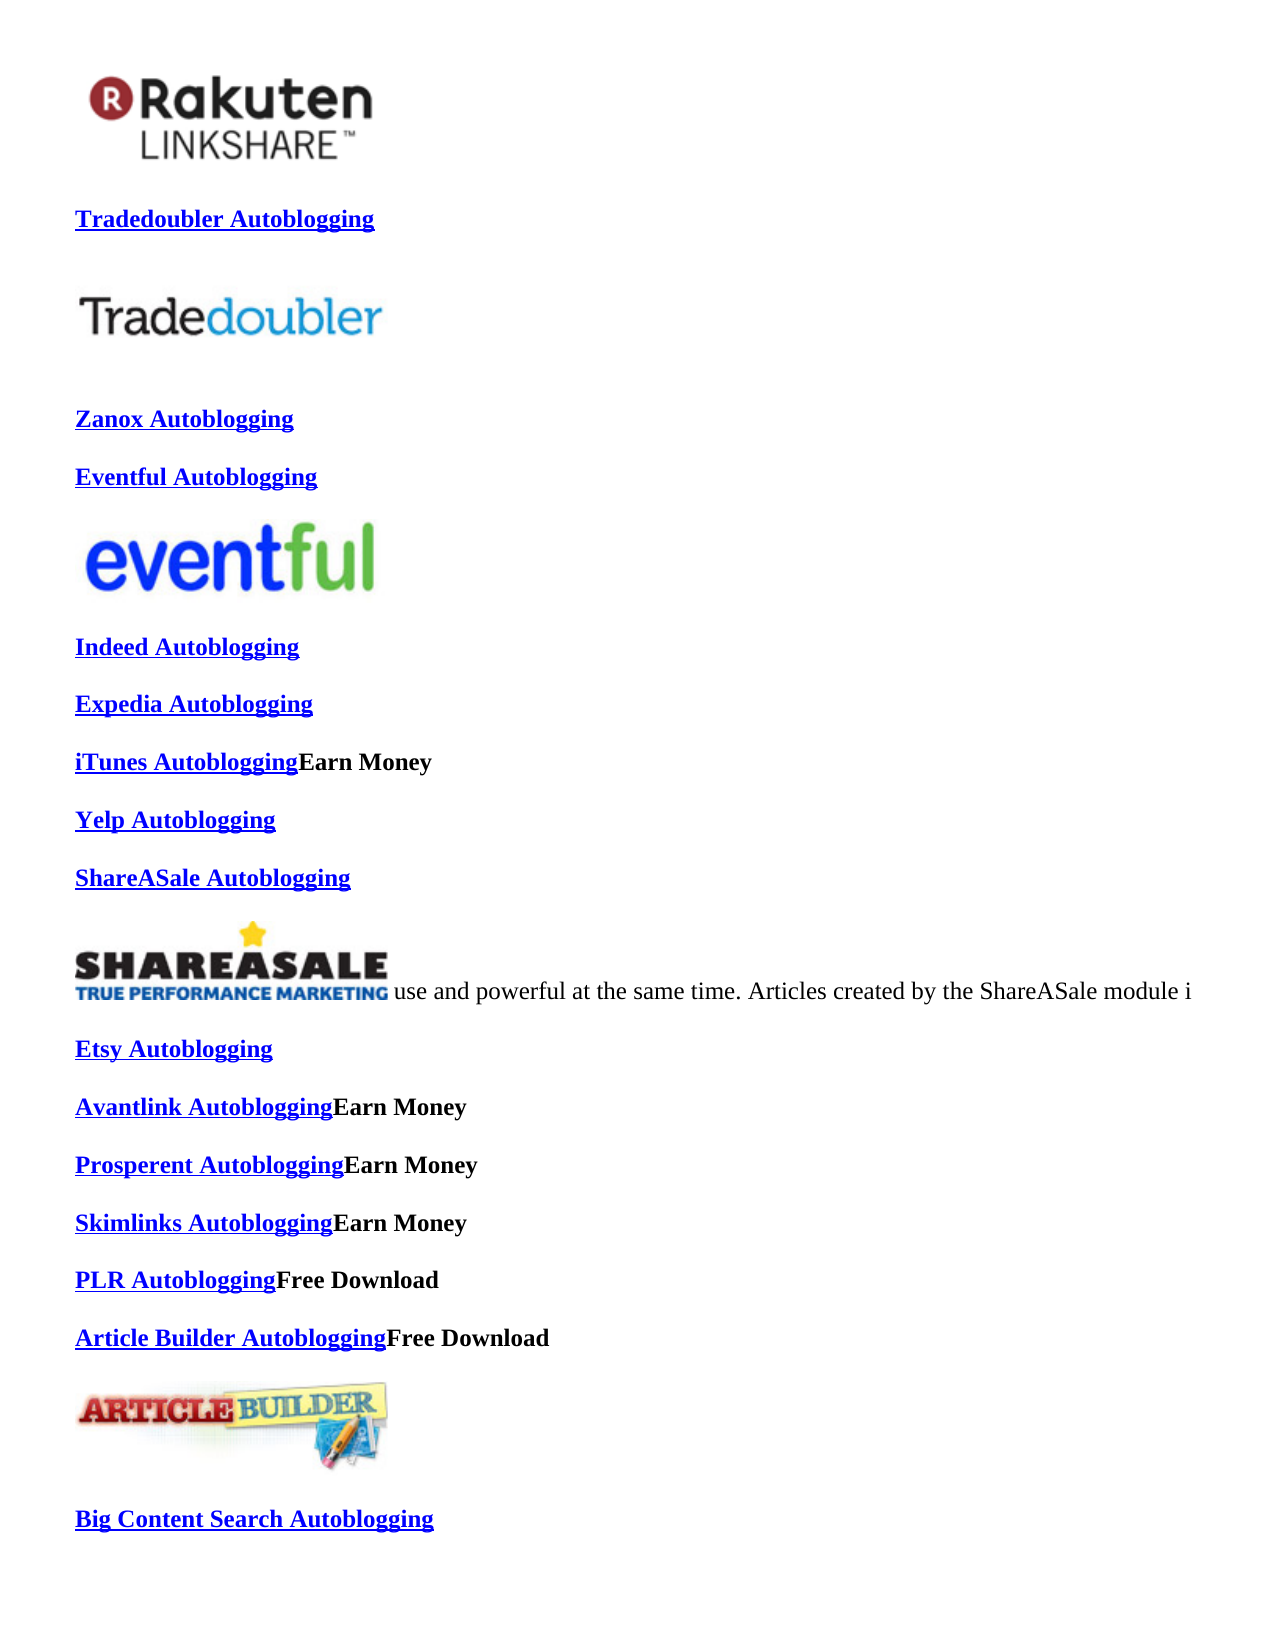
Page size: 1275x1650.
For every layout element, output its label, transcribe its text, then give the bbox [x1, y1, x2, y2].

picture [75, 519, 388, 603]
text Zanox Autoblogging [75, 404, 1200, 432]
text Skimlinks AutobloggingEarn Money [75, 1208, 1200, 1236]
text Big Content Search Autoblogging [75, 1504, 1200, 1533]
text Indeed Autoblogging [75, 632, 1200, 660]
text ShareASale Autoblogging [75, 863, 1200, 892]
picture [75, 921, 388, 1000]
text Etsy Autoblogging [75, 1034, 1200, 1063]
text Yelp Autoblogging [75, 805, 1200, 834]
text Article Builder AutobloggingFree Download [75, 1323, 1200, 1352]
text PLR AutobloggingFree Download [75, 1266, 1200, 1294]
text iTunes AutobloggingEarn Money [75, 747, 1200, 776]
text Eventful Autoblogging [75, 462, 1200, 490]
picture [75, 75, 388, 175]
picture [75, 262, 388, 375]
text Expedia Autoblogging [75, 689, 1200, 718]
text Avantlink AutobloggingEarn Money [75, 1092, 1200, 1121]
picture [75, 1381, 388, 1476]
text Tradedoubler Autoblogging [75, 204, 1200, 233]
text Prosperent AutobloggingEarn Money [75, 1150, 1200, 1178]
